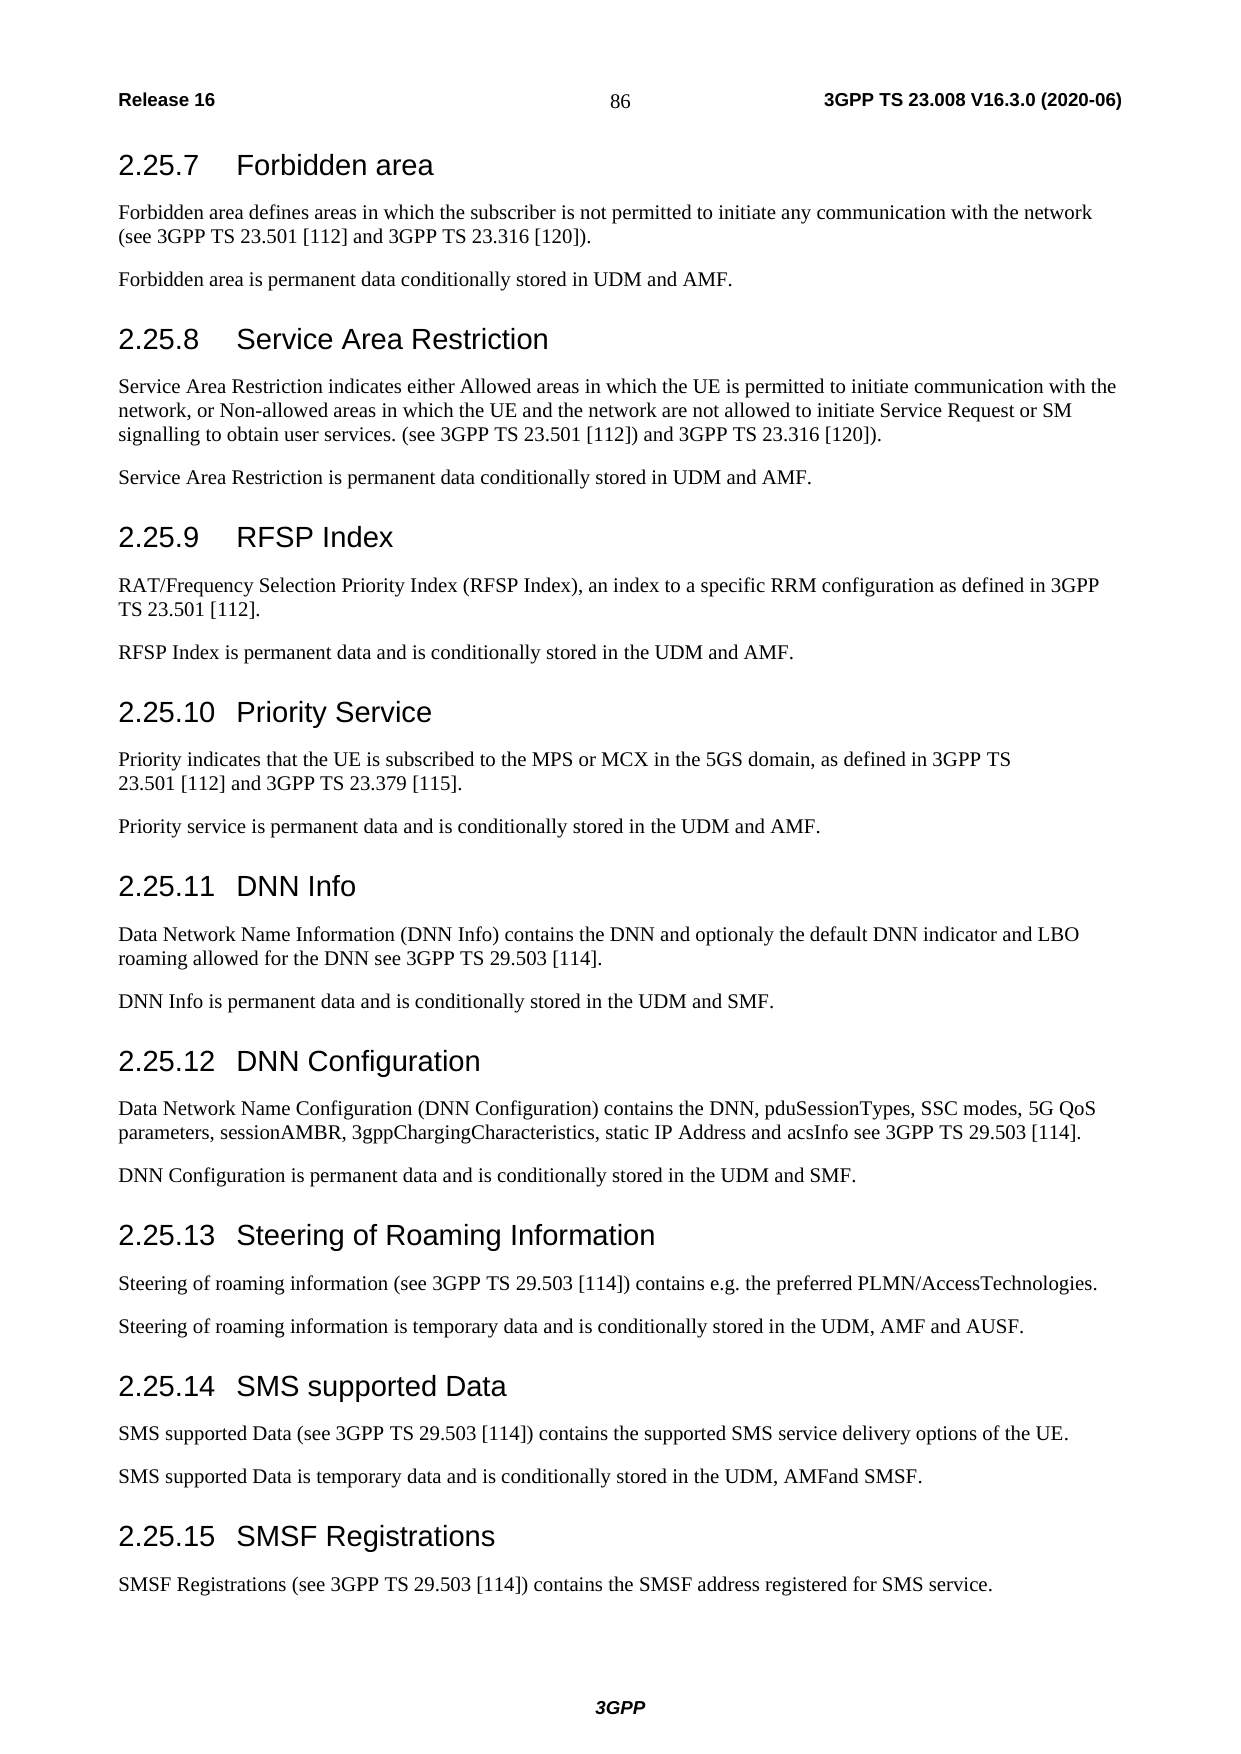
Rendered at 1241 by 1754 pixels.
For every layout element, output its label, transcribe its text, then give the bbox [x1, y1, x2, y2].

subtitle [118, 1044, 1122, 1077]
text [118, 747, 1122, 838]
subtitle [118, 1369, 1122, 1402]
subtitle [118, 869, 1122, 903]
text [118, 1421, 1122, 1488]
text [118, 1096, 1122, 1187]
text Service Area Restriction is permanent data conditionally stored in UDM and AMF. [118, 465, 1122, 489]
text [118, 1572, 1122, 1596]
text RFSP Index is permanent data and is conditionally stored in the UDM and AMF. [118, 640, 1122, 664]
text RAT/Frequency Selection Priority Index (RFSP Index), an index to a specific RRM configuration as defined in 3GPP TS 23.501 [112]. [118, 573, 1122, 621]
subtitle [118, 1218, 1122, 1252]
text Forbidden area defines areas in which the subscriber is not permitted to initiate any communication with the network (see 3GPP TS 23.501 [112] and 3GPP TS 23.316 [120]). [118, 200, 1122, 248]
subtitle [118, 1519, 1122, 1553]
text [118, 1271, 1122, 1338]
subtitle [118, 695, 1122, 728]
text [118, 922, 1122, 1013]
text Service Area Restriction indicates either Allowed areas in which the UE is permitted to initiate communication with the network, or Non-allowed areas in which the UE and the network are not allowed to initiate Service Request or SM signalling to obtain user services. (see 3GPP TS 23.501 [112]) and 3GPP TS 23.316 [120]). [118, 374, 1122, 446]
subtitle 2.25.9 RFSP Index [118, 521, 1122, 554]
subtitle 2.25.7 Forbidden area [118, 147, 1122, 181]
subtitle 2.25.8 Service Area Restriction [118, 322, 1122, 356]
text Forbidden area is permanent data conditionally stored in UDM and AMF. [118, 267, 1122, 291]
